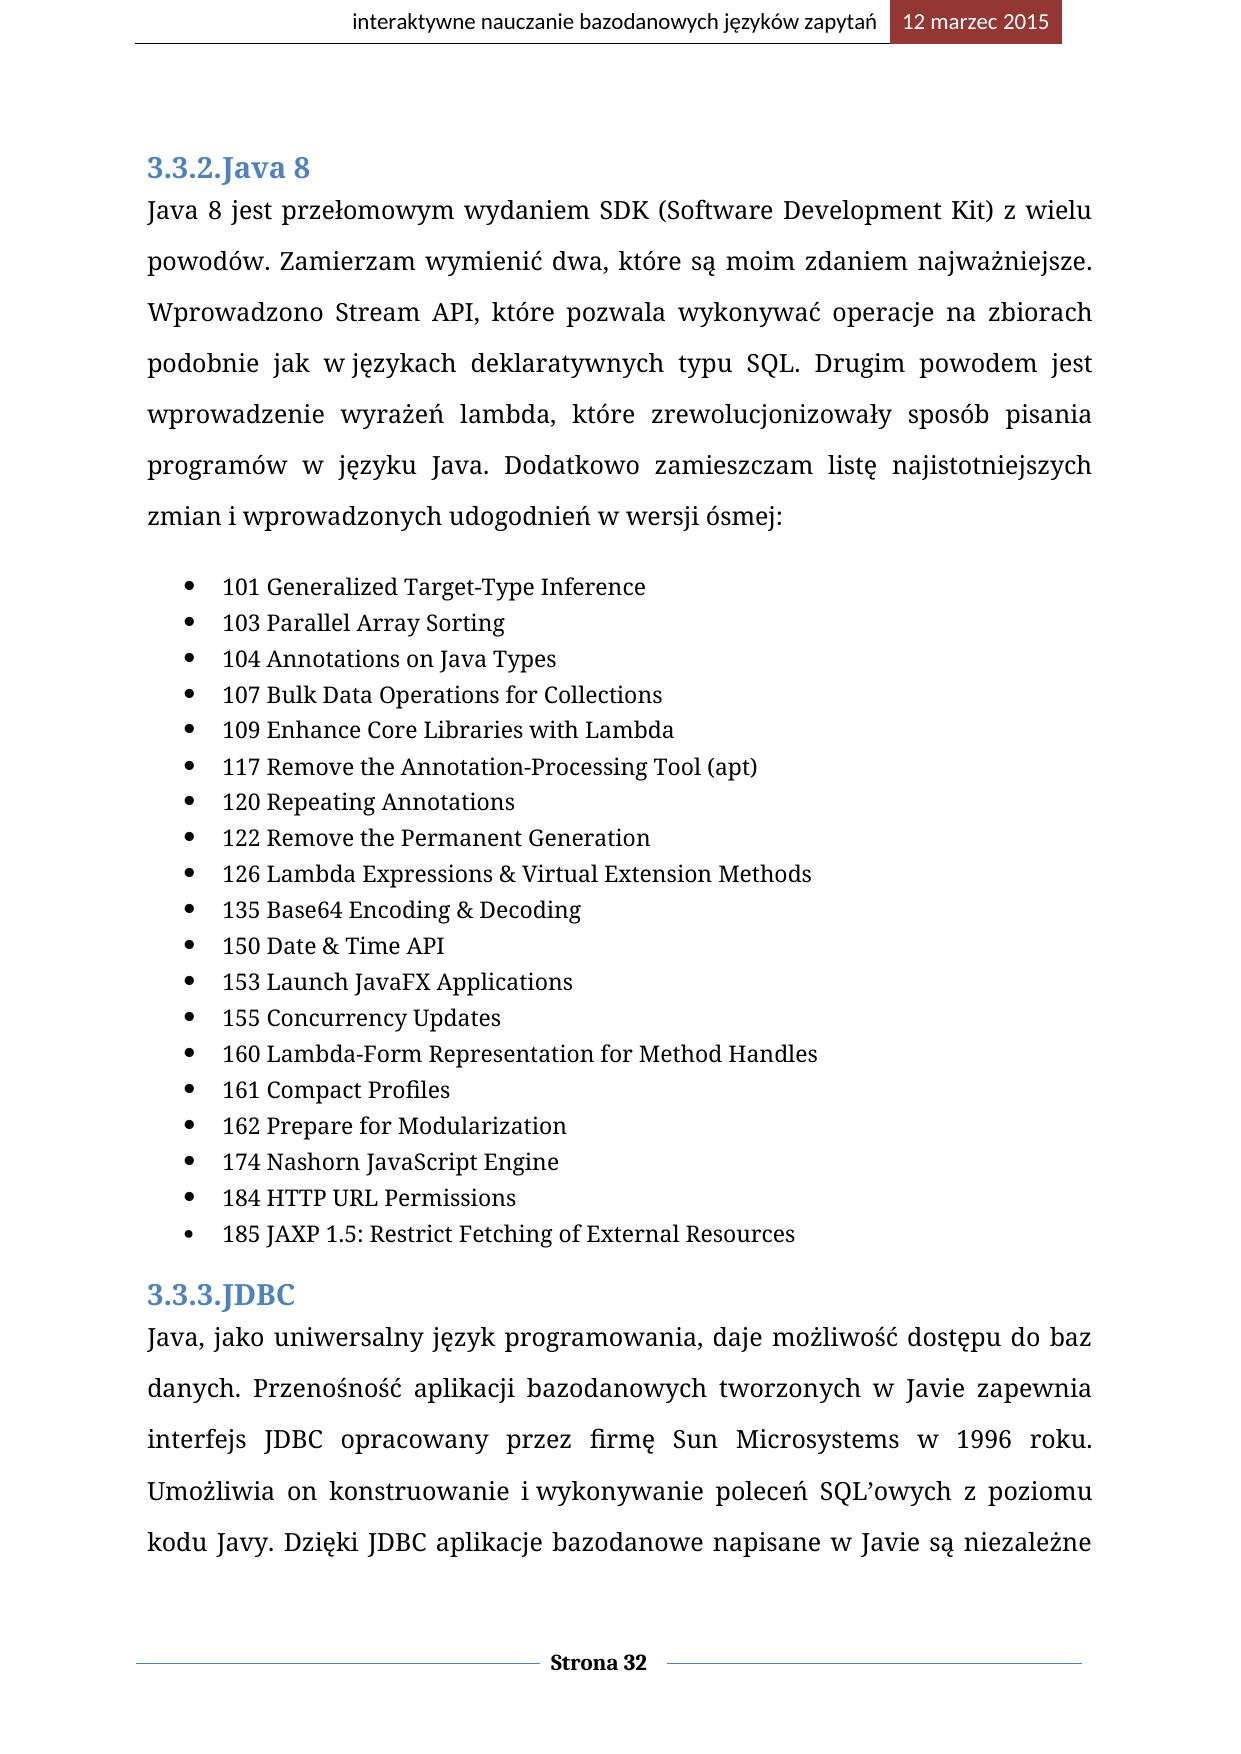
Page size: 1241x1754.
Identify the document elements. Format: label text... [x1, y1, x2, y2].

list 153 Launch JavaFX Applications [184, 966, 1093, 997]
list 104 Annotations on Java Types [184, 643, 1093, 674]
list 122 Remove the Permanent Generation [184, 822, 1093, 853]
list 103 Parallel Array Sorting [184, 607, 1093, 638]
list 120 Repeating Annotations [184, 786, 1093, 818]
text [147, 1320, 1093, 1558]
list 174 Nashorn JavaScript Engine [184, 1146, 1093, 1177]
list 126 Lambda Expressions & Virtual Extension Methods [184, 858, 1093, 889]
list 160 Lambda-Form Representation for Method Handles [184, 1038, 1093, 1069]
subtitle JDBC [147, 1274, 1093, 1314]
list 135 Base64 Encoding & Decoding [184, 894, 1093, 925]
list 161 Compact Profiles [184, 1074, 1093, 1105]
text Java 8 jest przełomowym wydaniem SDK (Software Development Kit) z wielu powodów. Zamierzam wymienić dwa, które są moim zdaniem najważniejsze. Wprowadzono Stream API, które pozwala wykonywać operacje na zbiorach podobnie jak w językach deklaratywnych typu SQL. Drugim powodem jest wprowadzenie wyrażeń lambda, które zrewolucjonizowały sposób pisania programów w języku Java. Dodatkowo zamieszczam listę najistotniejszych zmian i wprowadzonych udogodnień w wersji ósmej: [147, 193, 1093, 533]
list 184 HTTP URL Permissions [184, 1182, 1093, 1213]
list 107 Bulk Data Operations for Collections [184, 678, 1093, 710]
list 162 Prepare for Modularization [184, 1110, 1093, 1141]
list 150 Date & Time API [184, 930, 1093, 961]
list 185 JAXP 1.5: Restrict Fetching of External Resources [184, 1218, 1093, 1249]
list 101 Generalized Target-Type Inference [184, 571, 1093, 602]
subtitle Java 8 [147, 147, 1093, 187]
list 117 Remove the Annotation-Processing Tool (apt) [184, 750, 1093, 782]
list 109 Enhance Core Libraries with Lambda [184, 714, 1093, 746]
list 155 Concurrency Updates [184, 1002, 1093, 1033]
